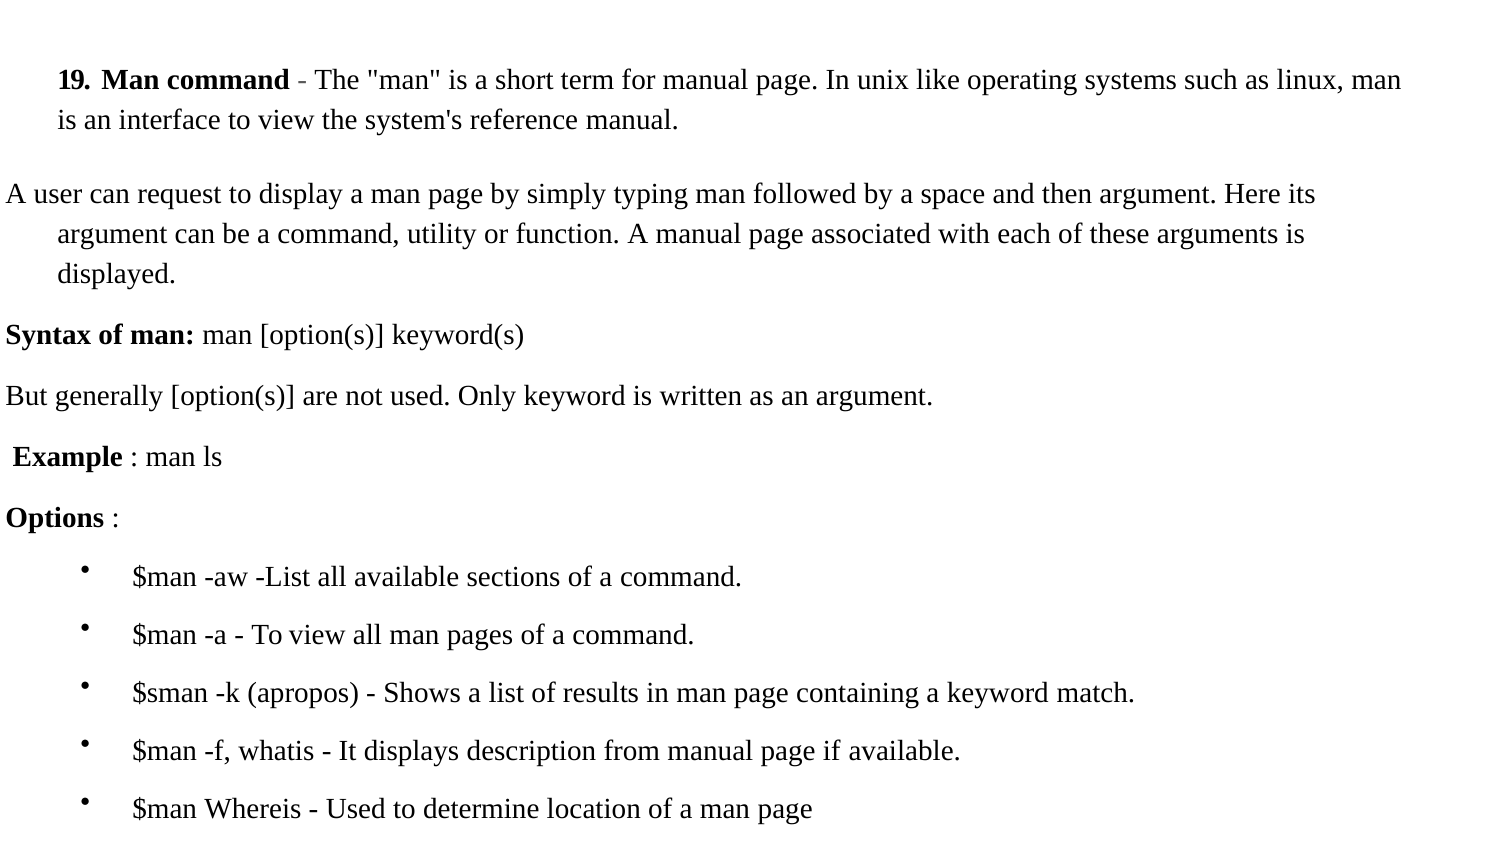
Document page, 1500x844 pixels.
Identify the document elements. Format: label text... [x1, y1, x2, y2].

text A user can request to display a man page by simply typing man followed by a space and then argument. Here its argument can be a command, utility or function. A manual page associated with each of these arguments is displayed. [5, 176, 1413, 290]
text Example : man ls [12, 439, 1479, 473]
list $sman -k (apropos) - Shows a list of results in man page containing a keyword match. [80, 675, 1479, 709]
list $man -aw -List all available sections of a command. [80, 559, 1479, 592]
list $man Whereis - Used to determine location of a man page [80, 791, 1479, 825]
list Man command - The "man" is a short term for manual page. In unix like operating systems such as linux, man is an interface to view the system's reference manual. [57, 62, 1408, 136]
text Syntax of man: man [option(s)] keyword(s) [5, 317, 1479, 350]
list $man -f, whatis - It displays description from manual page if available. [80, 733, 1479, 767]
list $man -a - To view all man pages of a command. [80, 617, 1479, 651]
subtitle Options : [5, 500, 1479, 534]
text But generally [option(s)] are not used. Only keyword is written as an argument. [5, 378, 1479, 412]
